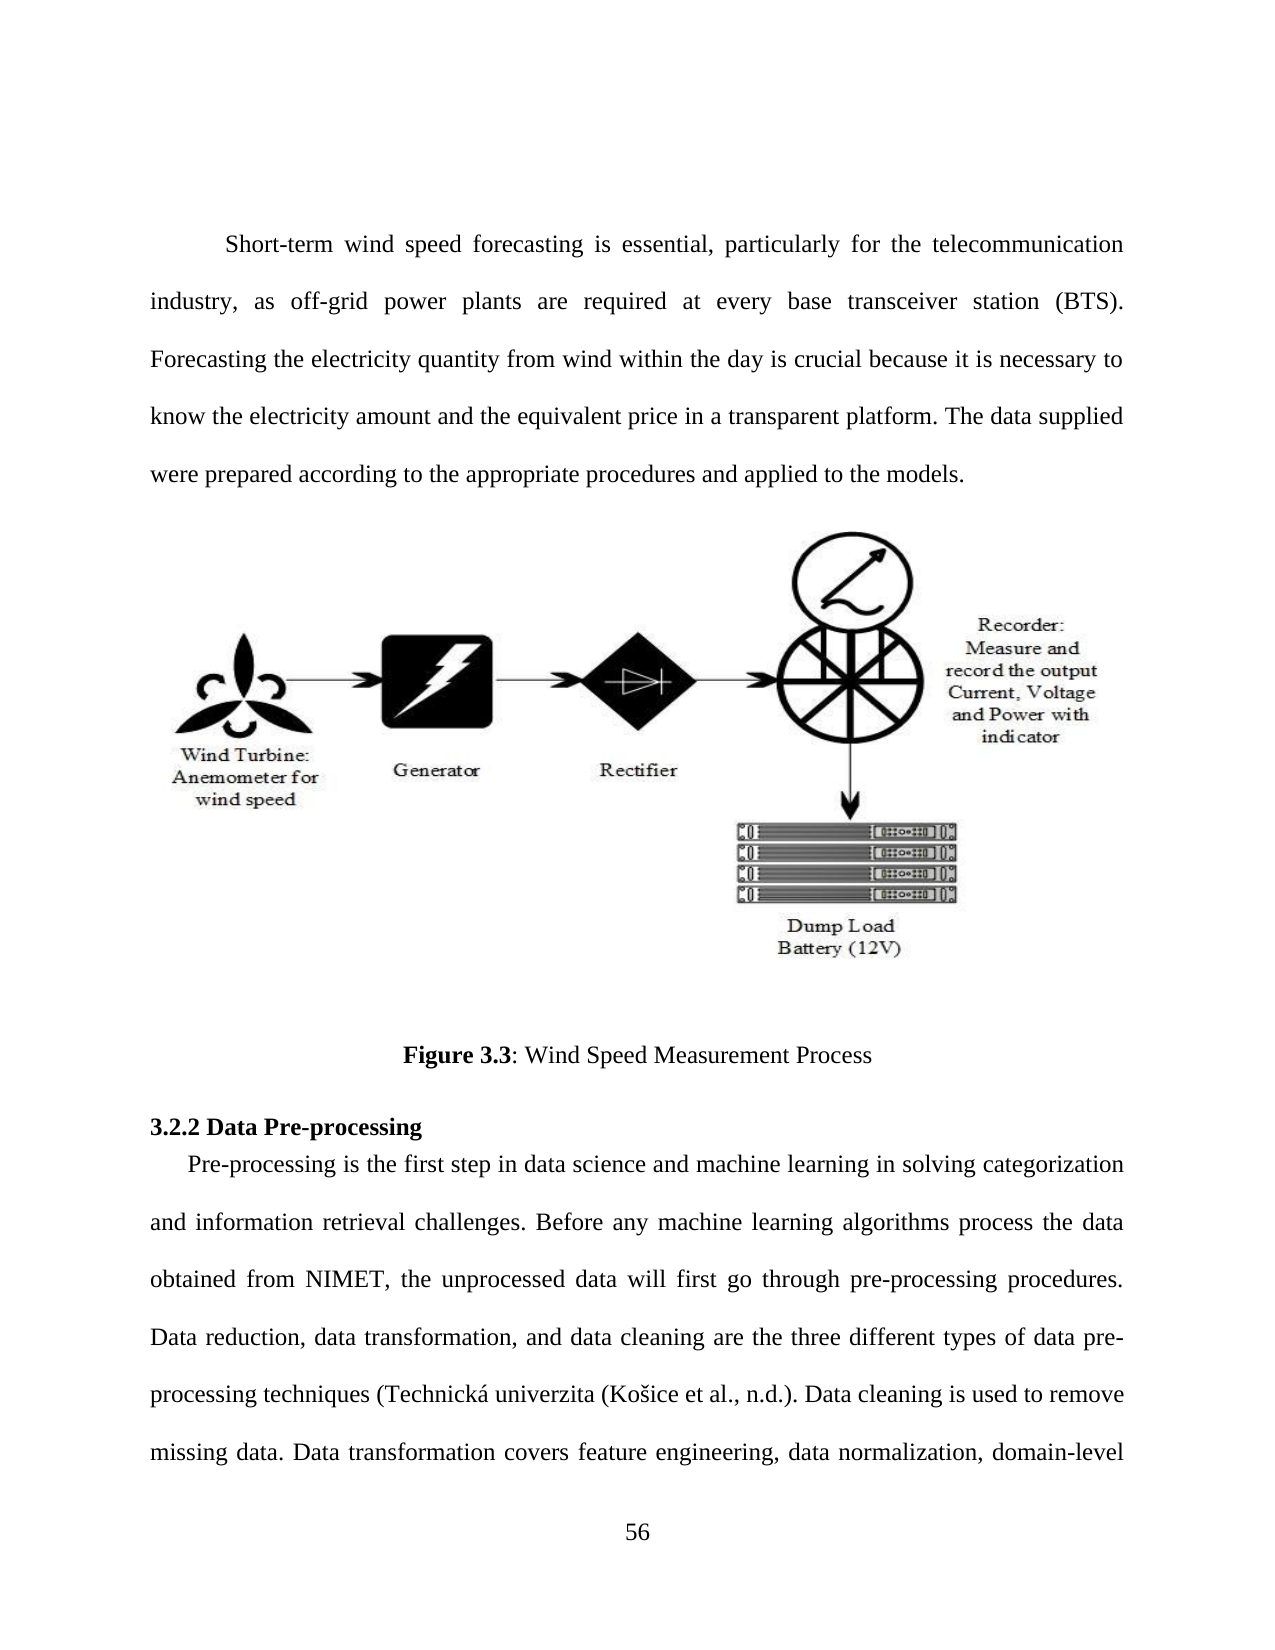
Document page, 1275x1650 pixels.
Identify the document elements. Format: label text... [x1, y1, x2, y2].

text Short-term wind speed forecasting is essential, particularly for the telecommunication industry, as off-grid power plants are required at every base transceiver station (BTS). Forecasting the electricity quantity from wind within the day is crucial because it is necessary to know the electricity amount and the equivalent price in a transparent platform. The data supplied were prepared according to the appropriate procedures and applied to the models. [150, 229, 1125, 487]
subtitle 3.2.2 Data Pre-processing [150, 1112, 1125, 1141]
picture [160, 531, 1115, 968]
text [150, 1149, 1125, 1466]
